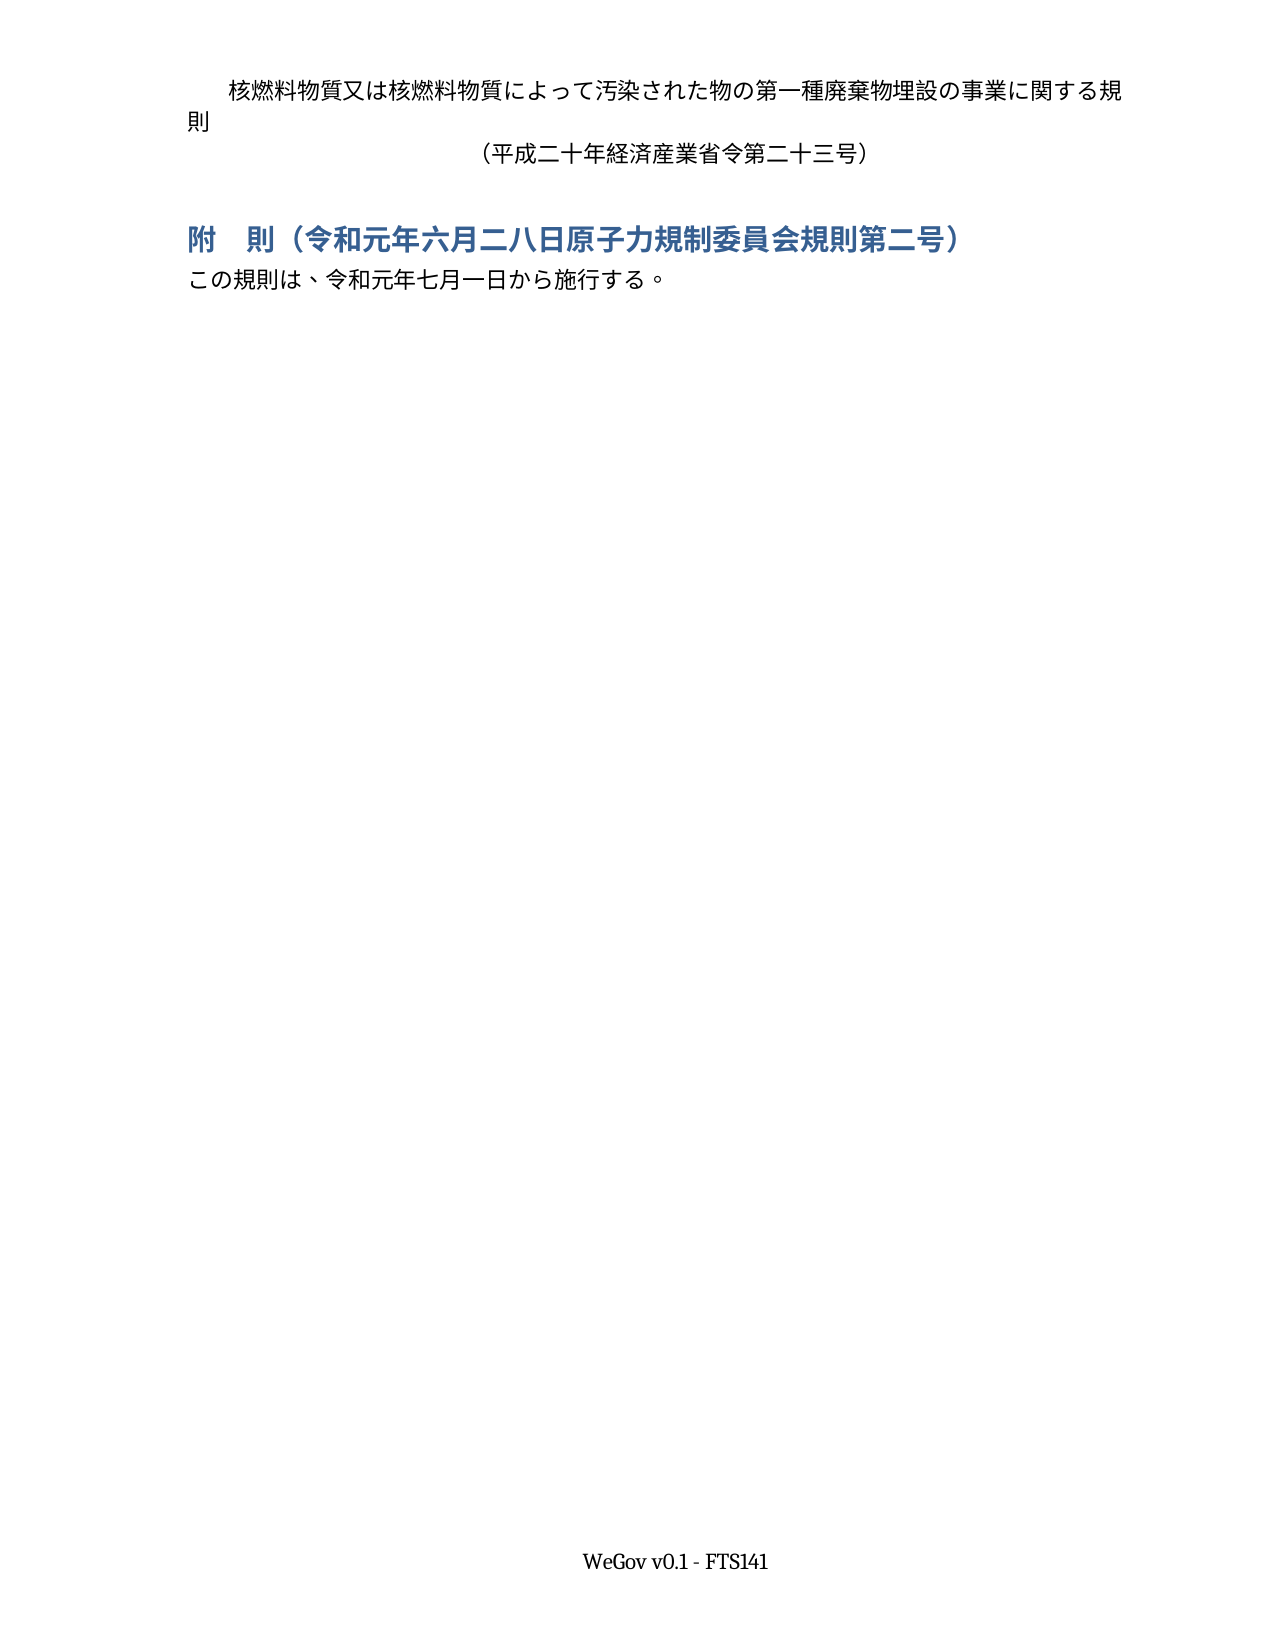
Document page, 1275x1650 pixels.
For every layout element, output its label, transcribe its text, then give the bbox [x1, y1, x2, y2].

subtitle 附 則（令和元年六月二八日原子力規制委員会規則第二号） [187, 219, 1087, 258]
text この規則は、令和元年七月一日から施行する。 [187, 264, 1087, 296]
